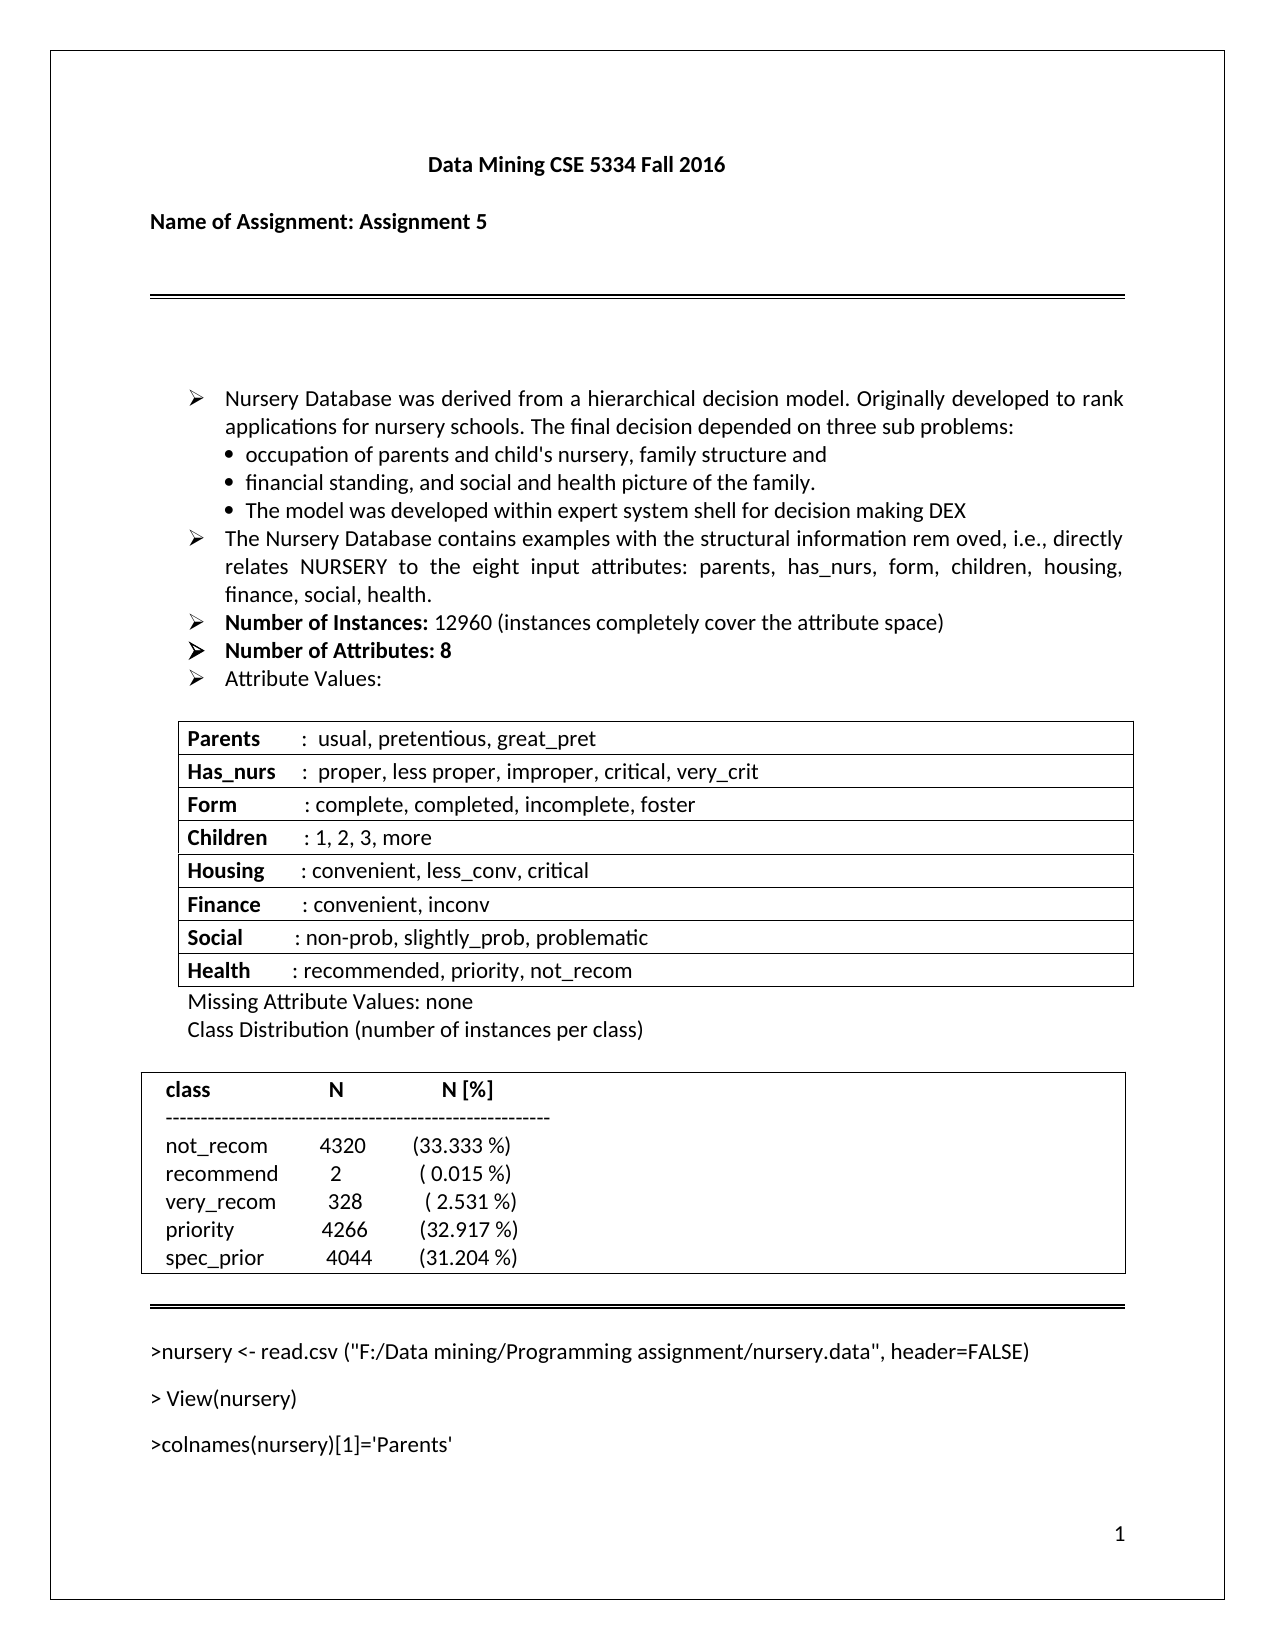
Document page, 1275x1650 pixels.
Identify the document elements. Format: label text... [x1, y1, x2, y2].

text Missing Attribute Values: none [187, 987, 1125, 1016]
text > View(nursery) [150, 1384, 1125, 1412]
text Data Mining CSE 5334 Fall 2016 [150, 150, 1125, 178]
text >nursery <- read.csv ("F:/Data mining/Programming assignment/nursery.data", header=FALSE) [150, 1337, 1125, 1365]
text Class Distribution (number of instances per class) [187, 1016, 1125, 1043]
text Has_nurs : proper, less proper, improper, critical, very_crit [179, 755, 1133, 787]
text ------------------------------------------------------- [150, 1103, 1125, 1131]
text >colnames(nursery)[1]='Parents' [150, 1431, 1125, 1458]
list The model was developed within expert system shell for decision making DEX [225, 496, 1125, 524]
text priority 4266 (32.917 %) [150, 1215, 1125, 1240]
text Parents : usual, pretentious, great_pret [179, 722, 1133, 754]
text recommend 2 ( 0.015 %) [150, 1159, 1125, 1187]
text Housing : convenient, less_conv, critical [179, 855, 1133, 887]
text Finance : convenient, inconv [179, 888, 1133, 920]
text spec_prior 4044 (31.204 %) [142, 1240, 1125, 1273]
list Number of Attributes: 8 [187, 637, 1125, 664]
text very_recom 328 ( 2.531 %) [150, 1187, 1125, 1215]
list financial standing, and social and health picture of the family. [225, 468, 1125, 496]
text Children : 1, 2, 3, more [179, 821, 1133, 853]
text Health : recommended, priority, not_recom [179, 954, 1133, 986]
text class N N [%] [142, 1073, 1125, 1103]
list Attribute Values: [187, 664, 1125, 693]
text Social : non-prob, slightly_prob, problematic [179, 921, 1133, 953]
list The Nursery Database contains examples with the structural information rem oved, i.e., directly relates NURSERY to the eight input attributes: parents, has_nurs, form, children, housing, finance, social, health. [187, 524, 1125, 608]
list Nursery Database was derived from a hierarchical decision model. Originally developed to rank applications for nursery schools. The final decision depended on three sub problems: [187, 384, 1125, 440]
list occupation of parents and child's nursery, family structure and [225, 440, 1125, 468]
text not_recom 4320 (33.333 %) [150, 1131, 1125, 1159]
text Name of Assignment: Assignment 5 [150, 207, 1125, 235]
list Number of Instances: 12960 (instances completely cover the attribute space) [187, 608, 1125, 637]
text Form : complete, completed, incomplete, foster [179, 788, 1133, 820]
